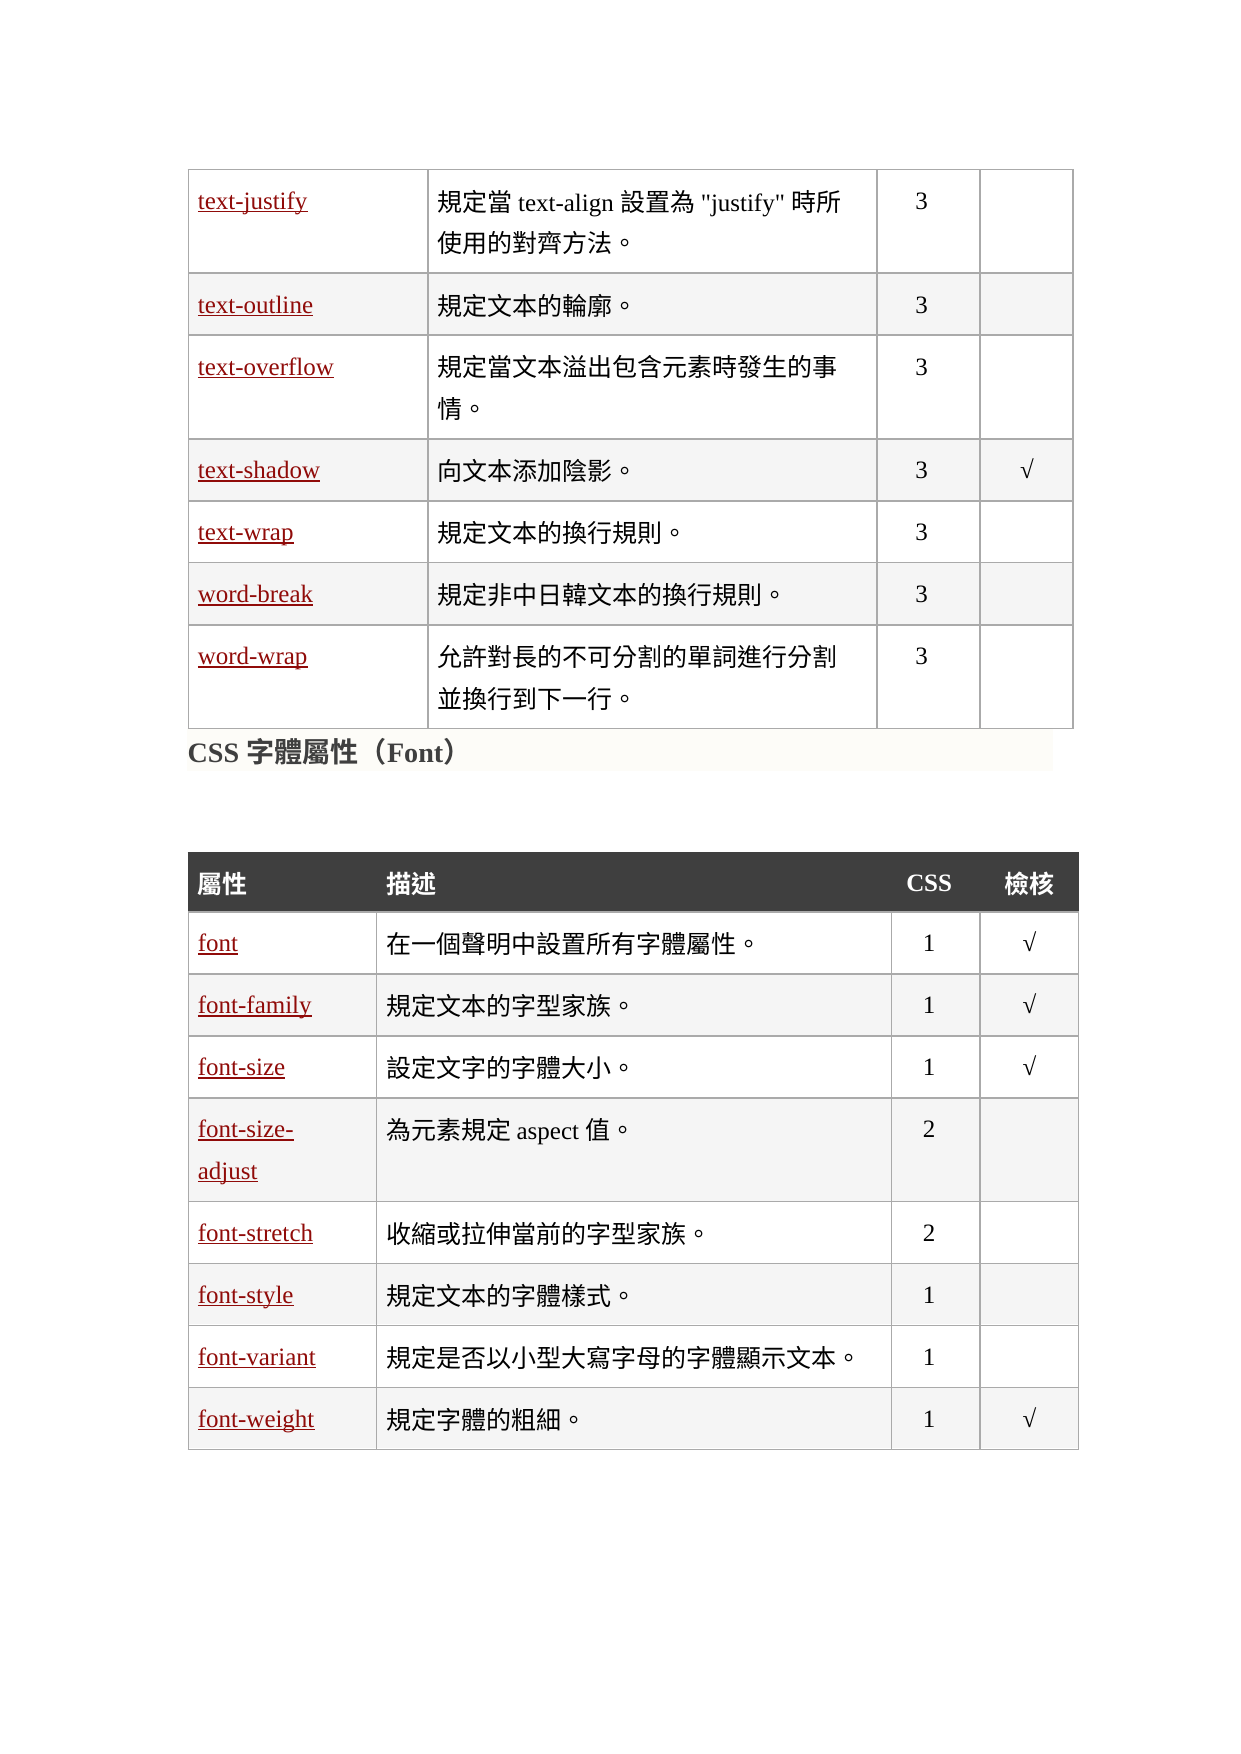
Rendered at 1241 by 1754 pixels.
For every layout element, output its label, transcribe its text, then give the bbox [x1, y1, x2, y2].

table_cell 規定文本的換行規則。 [429, 502, 876, 562]
table_cell [981, 502, 1072, 562]
table_cell 設定文字的字體大小。 [377, 1037, 891, 1097]
table_cell word-break [189, 563, 427, 624]
table_cell font-size [189, 1037, 376, 1097]
table_cell 收縮或拉伸當前的字型家族。 [377, 1202, 891, 1263]
table_cell text-overflow [189, 336, 427, 438]
table_cell font-size-adjust [189, 1099, 376, 1201]
table_cell 3 [878, 502, 979, 562]
table_cell 規定字體的粗細。 [377, 1388, 891, 1448]
table_cell 在一個聲明中設置所有字體屬性。 [377, 913, 891, 973]
table_cell 允許對長的不可分割的單詞進行分割並換行到下一行。 [429, 626, 876, 727]
table_cell 規定文本的輪廓。 [429, 274, 876, 334]
table_cell 1 [892, 913, 979, 973]
table_cell 1 [892, 1264, 979, 1324]
table_cell 3 [878, 563, 979, 624]
table_cell 1 [892, 1388, 979, 1448]
subtitle CSS 字體屬性（Font） [187, 729, 1053, 771]
table_cell 2 [892, 1202, 979, 1263]
table_cell [981, 274, 1072, 334]
table_cell [981, 1099, 1078, 1201]
table_cell √ [981, 440, 1072, 500]
table_cell font-style [189, 1264, 376, 1324]
table_header 屬性 [189, 854, 376, 911]
table_cell 規定文本的字型家族。 [377, 975, 891, 1035]
table_cell 規定當 text-align 設置為 "justify" 時所使用的對齊方法。 [429, 170, 876, 272]
table_cell font-variant [189, 1326, 376, 1387]
table_cell √ [981, 975, 1078, 1035]
table_cell font [189, 913, 376, 973]
table_cell word-wrap [189, 626, 427, 727]
table_cell text-justify [189, 170, 427, 272]
table_cell font-family [189, 975, 376, 1035]
table_header 描述 [377, 854, 891, 911]
table_header CSS [892, 854, 979, 911]
table_cell font-weight [189, 1388, 376, 1448]
table_cell 規定非中日韓文本的換行規則。 [429, 563, 876, 624]
table_header 檢核 [981, 854, 1078, 911]
table_cell [981, 336, 1072, 438]
table_cell text-outline [189, 274, 427, 334]
table_cell 1 [892, 1326, 979, 1387]
table_cell font-stretch [189, 1202, 376, 1263]
table_cell √ [981, 913, 1078, 973]
table_cell 規定文本的字體樣式。 [377, 1264, 891, 1324]
table_cell text-shadow [189, 440, 427, 500]
table_cell 規定是否以小型大寫字母的字體顯示文本。 [377, 1326, 891, 1387]
table_cell 為元素規定 aspect 值。 [377, 1099, 891, 1201]
table_cell 2 [892, 1099, 979, 1201]
table_cell 1 [892, 1037, 979, 1097]
table_cell text-wrap [189, 502, 427, 562]
table_cell [981, 1326, 1078, 1387]
table_cell [981, 1264, 1078, 1324]
table_cell 3 [878, 170, 979, 272]
table_cell [981, 563, 1072, 624]
table_cell 3 [878, 336, 979, 438]
table_cell 規定當文本溢出包含元素時發生的事情。 [429, 336, 876, 438]
table_cell √ [981, 1037, 1078, 1097]
table_cell [981, 1202, 1078, 1263]
table_cell [981, 170, 1072, 272]
table_cell [981, 626, 1072, 727]
table_cell 向文本添加陰影。 [429, 440, 876, 500]
table_cell 3 [878, 626, 979, 727]
table_cell 1 [892, 975, 979, 1035]
table_cell √ [981, 1388, 1078, 1448]
table_cell 3 [878, 274, 979, 334]
table_cell 3 [878, 440, 979, 500]
